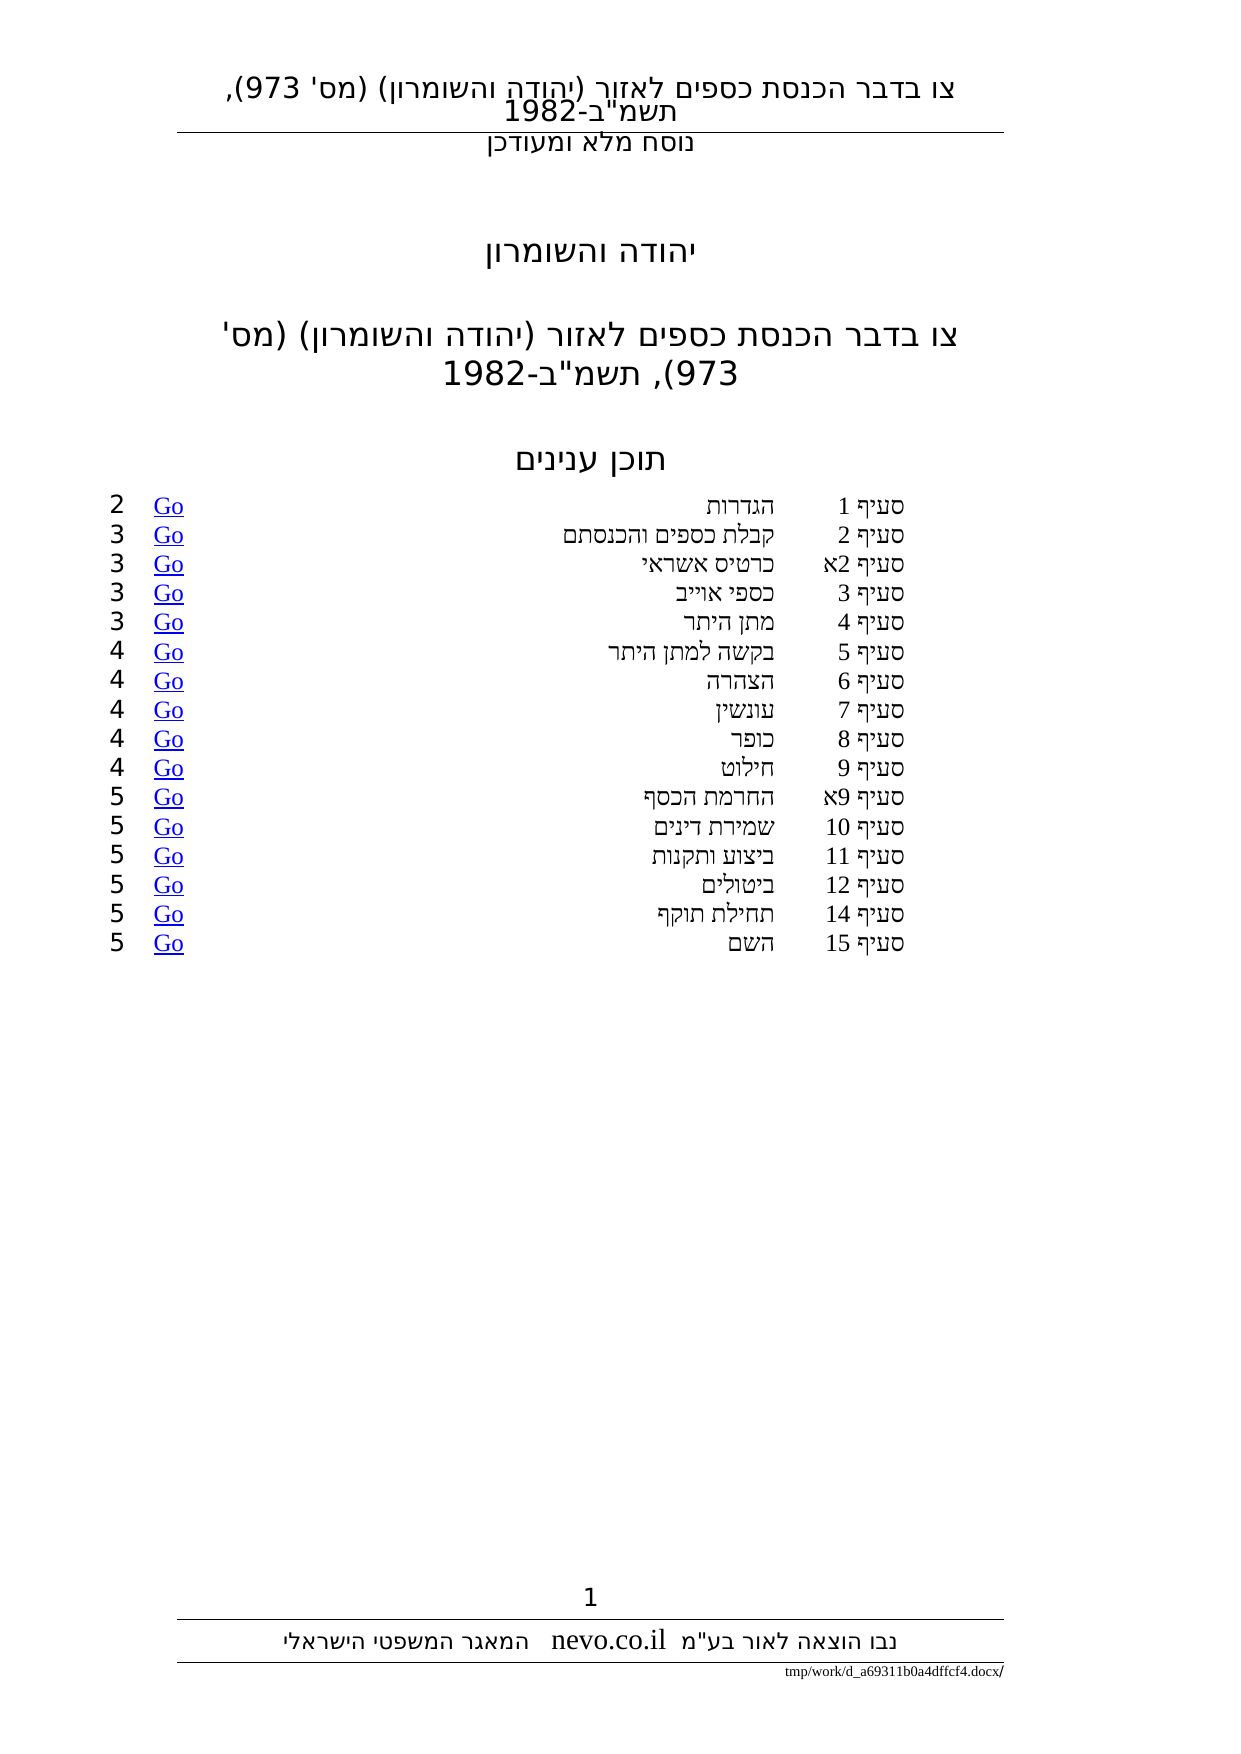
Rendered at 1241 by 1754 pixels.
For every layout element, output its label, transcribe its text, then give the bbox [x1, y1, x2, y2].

table_cell 4 [48, 783, 136, 812]
table_cell סעיף 12 [786, 870, 916, 899]
table_cell 3 [48, 724, 136, 753]
table_cell Go [136, 870, 195, 899]
table_cell סעיף 15 [786, 928, 916, 957]
table_header Go [136, 491, 195, 520]
table_header 2 [48, 491, 136, 520]
table_cell סעיף 9 [786, 753, 916, 782]
table_cell Go [136, 899, 195, 928]
table_cell 3 [48, 666, 136, 695]
table_cell שמירת דינים [195, 812, 786, 841]
text יהודה והשומרון [177, 231, 1004, 270]
table_cell סעיף 2א [786, 549, 916, 578]
table_cell סעיף 14 [786, 899, 916, 928]
table_cell Go [136, 783, 195, 812]
table_cell סעיף 2 [786, 520, 916, 549]
table_cell קבלת כספים והכנסתם [195, 520, 786, 549]
table_cell החרמת הכסף [195, 783, 786, 812]
table_cell 3 [48, 520, 136, 549]
table_cell 3 [48, 608, 136, 637]
table_cell תחילת תוקף [195, 899, 786, 928]
table_cell Go [136, 578, 195, 607]
table_cell Go [136, 928, 195, 957]
table_cell כספי אוייב [195, 578, 786, 607]
table_cell 4 [48, 928, 136, 957]
table_cell סעיף 10 [786, 812, 916, 841]
table_cell Go [136, 520, 195, 549]
table_cell 3 [48, 695, 136, 724]
table_cell Go [136, 695, 195, 724]
table_cell עונשין [195, 695, 786, 724]
table_cell סעיף 9א [786, 783, 916, 812]
table_cell ביצוע ותקנות [195, 841, 786, 870]
table_cell Go [136, 666, 195, 695]
text צו בדבר הכנסת כספים לאזור (יהודה והשומרון) (מס' 973), תשמ"ב-1982 [177, 316, 1004, 393]
table_cell Go [136, 812, 195, 841]
table_cell Go [136, 637, 195, 666]
table_cell 3 [48, 637, 136, 666]
table_cell כופר [195, 724, 786, 753]
table_cell Go [136, 608, 195, 637]
table_cell סעיף 4 [786, 608, 916, 637]
table_cell בקשה למתן היתר [195, 637, 786, 666]
table_cell Go [136, 753, 195, 782]
table_cell 4 [48, 812, 136, 841]
table_cell 3 [48, 753, 136, 782]
table_cell חילוט [195, 753, 786, 782]
table_cell כרטיס אשראי [195, 549, 786, 578]
table_cell Go [136, 841, 195, 870]
table_cell 3 [48, 578, 136, 607]
table_cell סעיף 8 [786, 724, 916, 753]
table_header הגדרות [195, 491, 786, 520]
table_cell השם [195, 928, 786, 957]
table_header סעיף 1 [786, 491, 916, 520]
text תוכן ענינים [177, 439, 1004, 478]
table_cell סעיף 5 [786, 637, 916, 666]
table_cell ביטולים [195, 870, 786, 899]
table_cell 4 [48, 899, 136, 928]
table_cell Go [136, 549, 195, 578]
table_cell סעיף 7 [786, 695, 916, 724]
table_cell מתן היתר [195, 608, 786, 637]
table_cell 3 [48, 549, 136, 578]
table_cell הצהרה [195, 666, 786, 695]
table_cell סעיף 3 [786, 578, 916, 607]
table_cell 4 [48, 841, 136, 870]
table_cell סעיף 11 [786, 841, 916, 870]
table_cell 4 [48, 870, 136, 899]
table_cell סעיף 6 [786, 666, 916, 695]
table_cell Go [136, 724, 195, 753]
